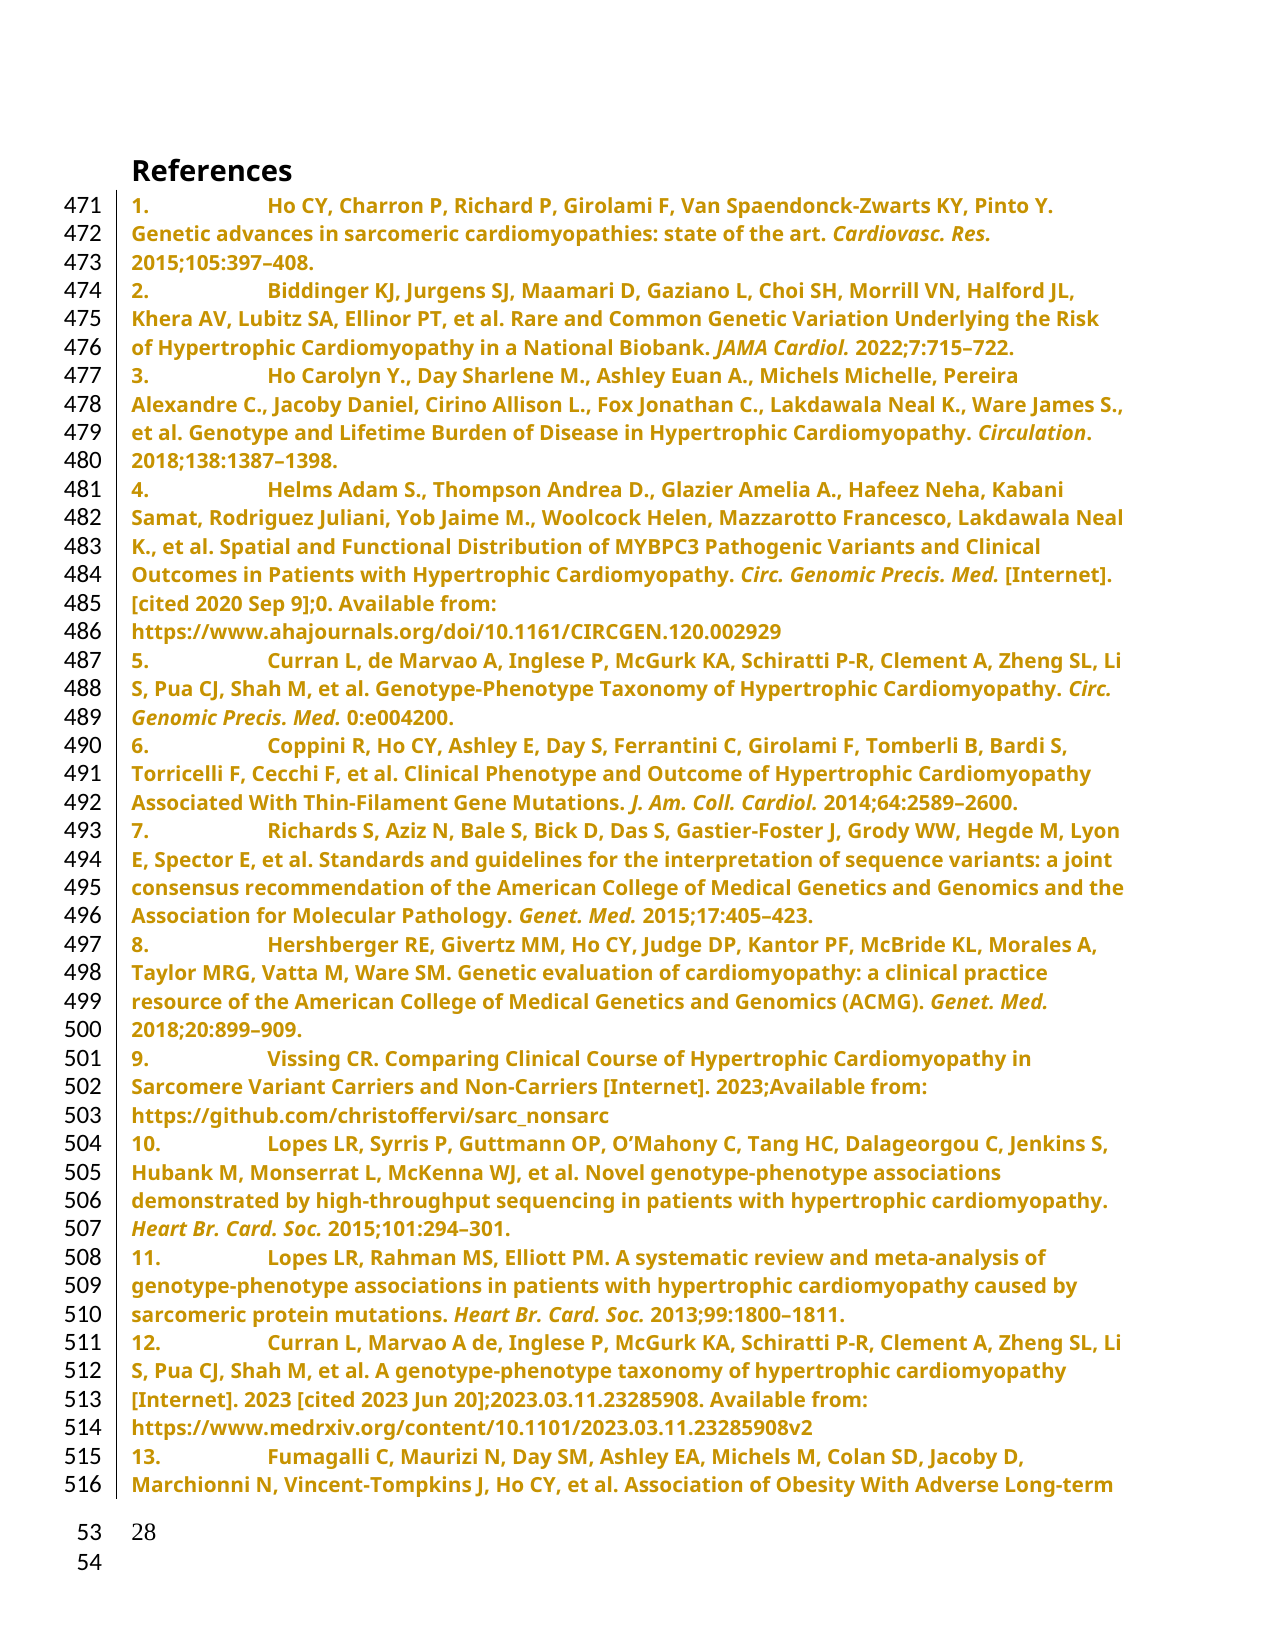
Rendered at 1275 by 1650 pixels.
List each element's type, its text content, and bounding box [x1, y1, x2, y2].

text 7. Richards S, Aziz N, Bale S, Bick D, Das S, Gastier-Foster J, Grody WW, Hegde M, Lyon E, Spector E, et al. Standards and guidelines for the interpretation of sequence variants: a joint consensus recommendation of the American College of Medical Genetics and Genomics and the Association for Molecular Pathology. Genet. Med. 2015;17:405–423. [131, 816, 1125, 930]
text 3. Ho Carolyn Y., Day Sharlene M., Ashley Euan A., Michels Michelle, Pereira Alexandre C., Jacoby Daniel, Cirino Allison L., Fox Jonathan C., Lakdawala Neal K., Ware James S., et al. Genotype and Lifetime Burden of Disease in Hypertrophic Cardiomyopathy. Circulation. 2018;138:1387–1398. [131, 361, 1125, 475]
text 5. Curran L, de Marvao A, Inglese P, McGurk KA, Schiratti P-R, Clement A, Zheng SL, Li S, Pua CJ, Shah M, et al. Genotype-Phenotype Taxonomy of Hypertrophic Cardiomyopathy. Circ. Genomic Precis. Med. 0:e004200. [131, 646, 1125, 731]
text 4. Helms Adam S., Thompson Andrea D., Glazier Amelia A., Hafeez Neha, Kabani Samat, Rodriguez Juliani, Yob Jaime M., Woolcock Helen, Mazzarotto Francesco, Lakdawala Neal K., et al. Spatial and Functional Distribution of MYBPC3 Pathogenic Variants and Clinical Outcomes in Patients with Hypertrophic Cardiomyopathy. Circ. Genomic Precis. Med. [Internet]. [cited 2020 Sep 9];0. Available from: https://www.ahajournals.org/doi/10.1161/CIRCGEN.120.002929 [131, 475, 1125, 646]
text References [131, 150, 1125, 190]
text 12. Curran L, Marvao A de, Inglese P, McGurk KA, Schiratti P-R, Clement A, Zheng SL, Li S, Pua CJ, Shah M, et al. A genotype-phenotype taxonomy of hypertrophic cardiomyopathy [Internet]. 2023 [cited 2023 Jun 20];2023.03.11.23285908. Available from: https://www.medrxiv.org/content/10.1101/2023.03.11.23285908v2 [131, 1328, 1125, 1442]
text 2. Biddinger KJ, Jurgens SJ, Maamari D, Gaziano L, Choi SH, Morrill VN, Halford JL, Khera AV, Lubitz SA, Ellinor PT, et al. Rare and Common Genetic Variation Underlying the Risk of Hypertrophic Cardiomyopathy in a National Biobank. JAMA Cardiol. 2022;7:715–722. [131, 276, 1125, 361]
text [131, 1442, 1125, 1499]
text 9. Vissing CR. Comparing Clinical Course of Hypertrophic Cardiomyopathy in Sarcomere Variant Carriers and Non-Carriers [Internet]. 2023;Available from: https://github.com/christoffervi/sarc_nonsarc [131, 1044, 1125, 1129]
text 10. Lopes LR, Syrris P, Guttmann OP, O’Mahony C, Tang HC, Dalageorgou C, Jenkins S, Hubank M, Monserrat L, McKenna WJ, et al. Novel genotype-phenotype associations demonstrated by high-throughput sequencing in patients with hypertrophic cardiomyopathy. Heart Br. Card. Soc. 2015;101:294–301. [131, 1129, 1125, 1243]
text 1. Ho CY, Charron P, Richard P, Girolami F, Van Spaendonck-Zwarts KY, Pinto Y. Genetic advances in sarcomeric cardiomyopathies: state of the art. Cardiovasc. Res. 2015;105:397–408. [131, 190, 1125, 276]
text 6. Coppini R, Ho CY, Ashley E, Day S, Ferrantini C, Girolami F, Tomberli B, Bardi S, Torricelli F, Cecchi F, et al. Clinical Phenotype and Outcome of Hypertrophic Cardiomyopathy Associated With Thin-Filament Gene Mutations. J. Am. Coll. Cardiol. 2014;64:2589–2600. [131, 731, 1125, 816]
text 8. Hershberger RE, Givertz MM, Ho CY, Judge DP, Kantor PF, McBride KL, Morales A, Taylor MRG, Vatta M, Ware SM. Genetic evaluation of cardiomyopathy: a clinical practice resource of the American College of Medical Genetics and Genomics (ACMG). Genet. Med. 2018;20:899–909. [131, 930, 1125, 1044]
text 11. Lopes LR, Rahman MS, Elliott PM. A systematic review and meta-analysis of genotype-phenotype associations in patients with hypertrophic cardiomyopathy caused by sarcomeric protein mutations. Heart Br. Card. Soc. 2013;99:1800–1811. [131, 1243, 1125, 1328]
